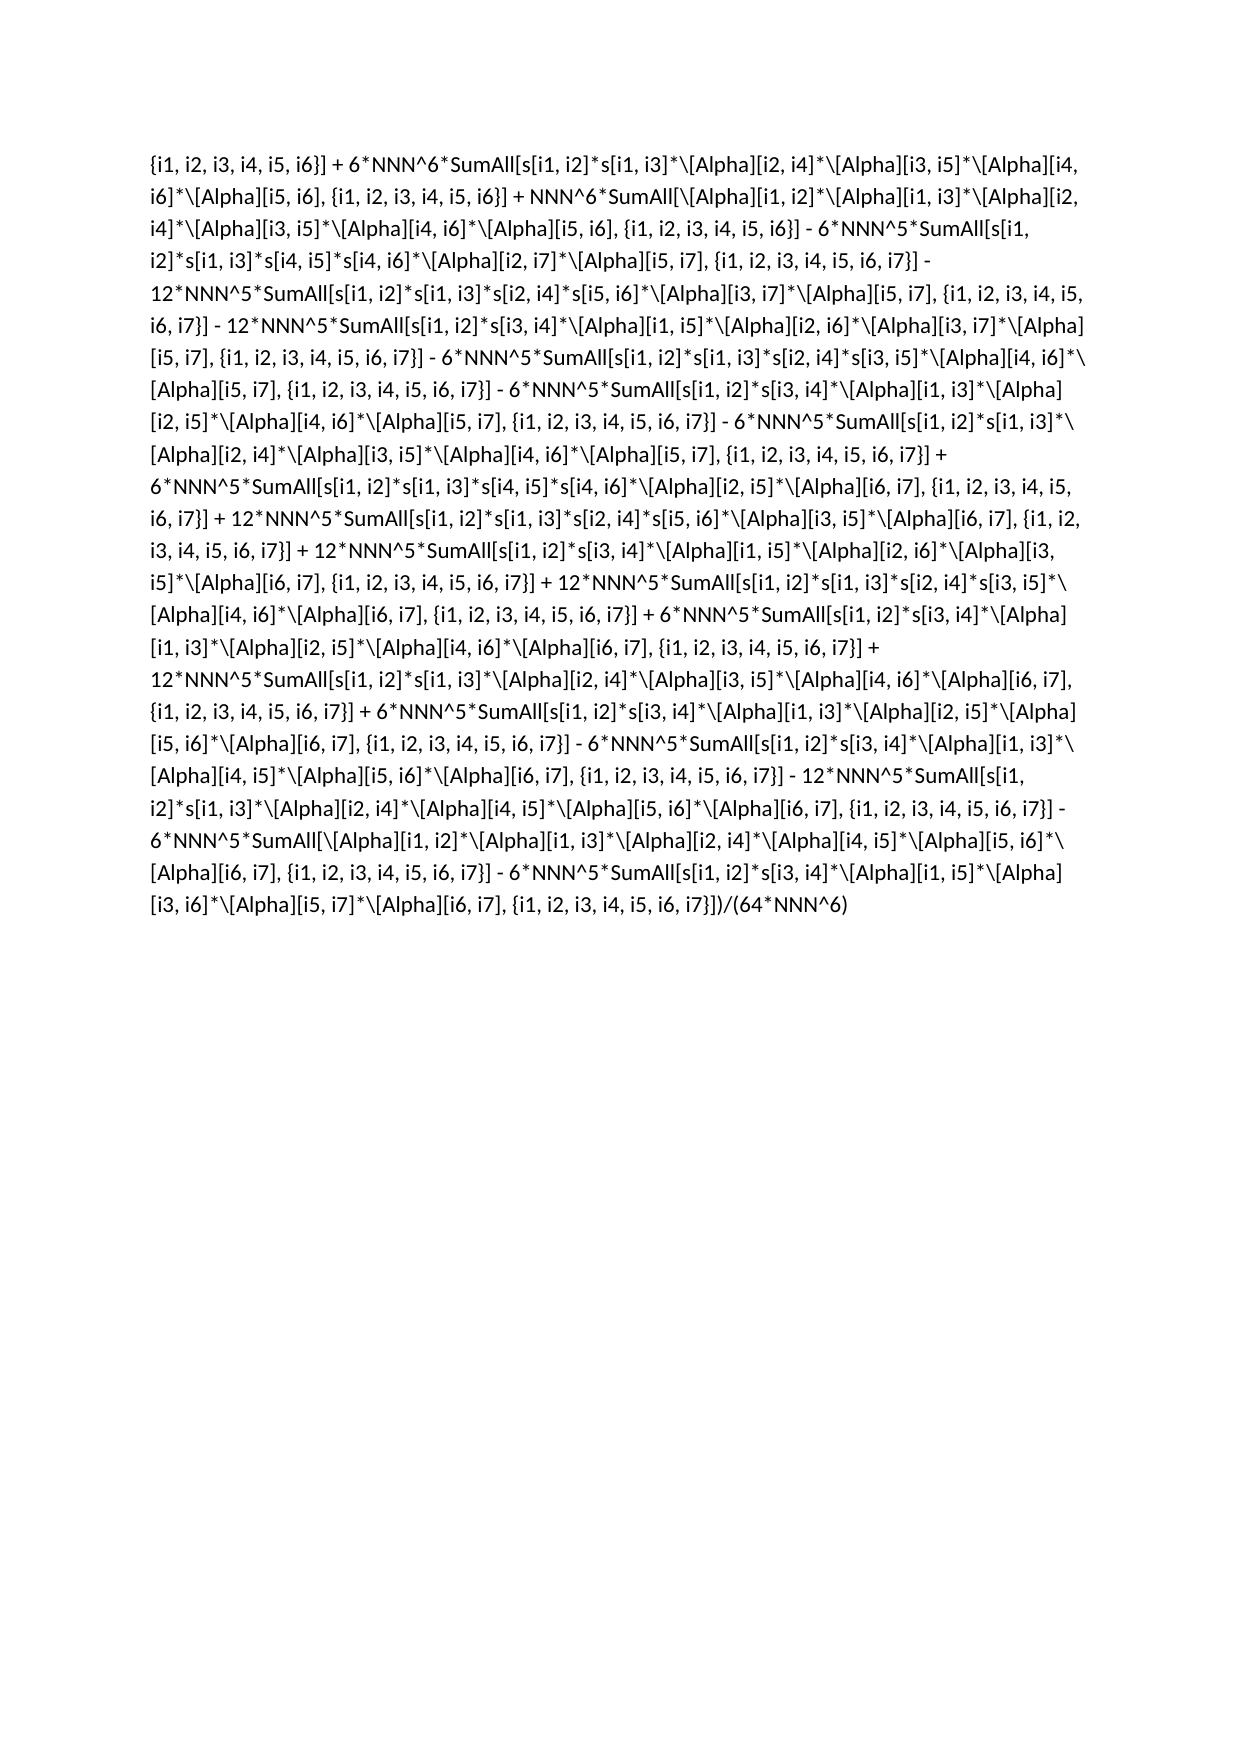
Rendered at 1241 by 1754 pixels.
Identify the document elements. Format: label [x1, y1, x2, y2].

text [150, 150, 1090, 918]
